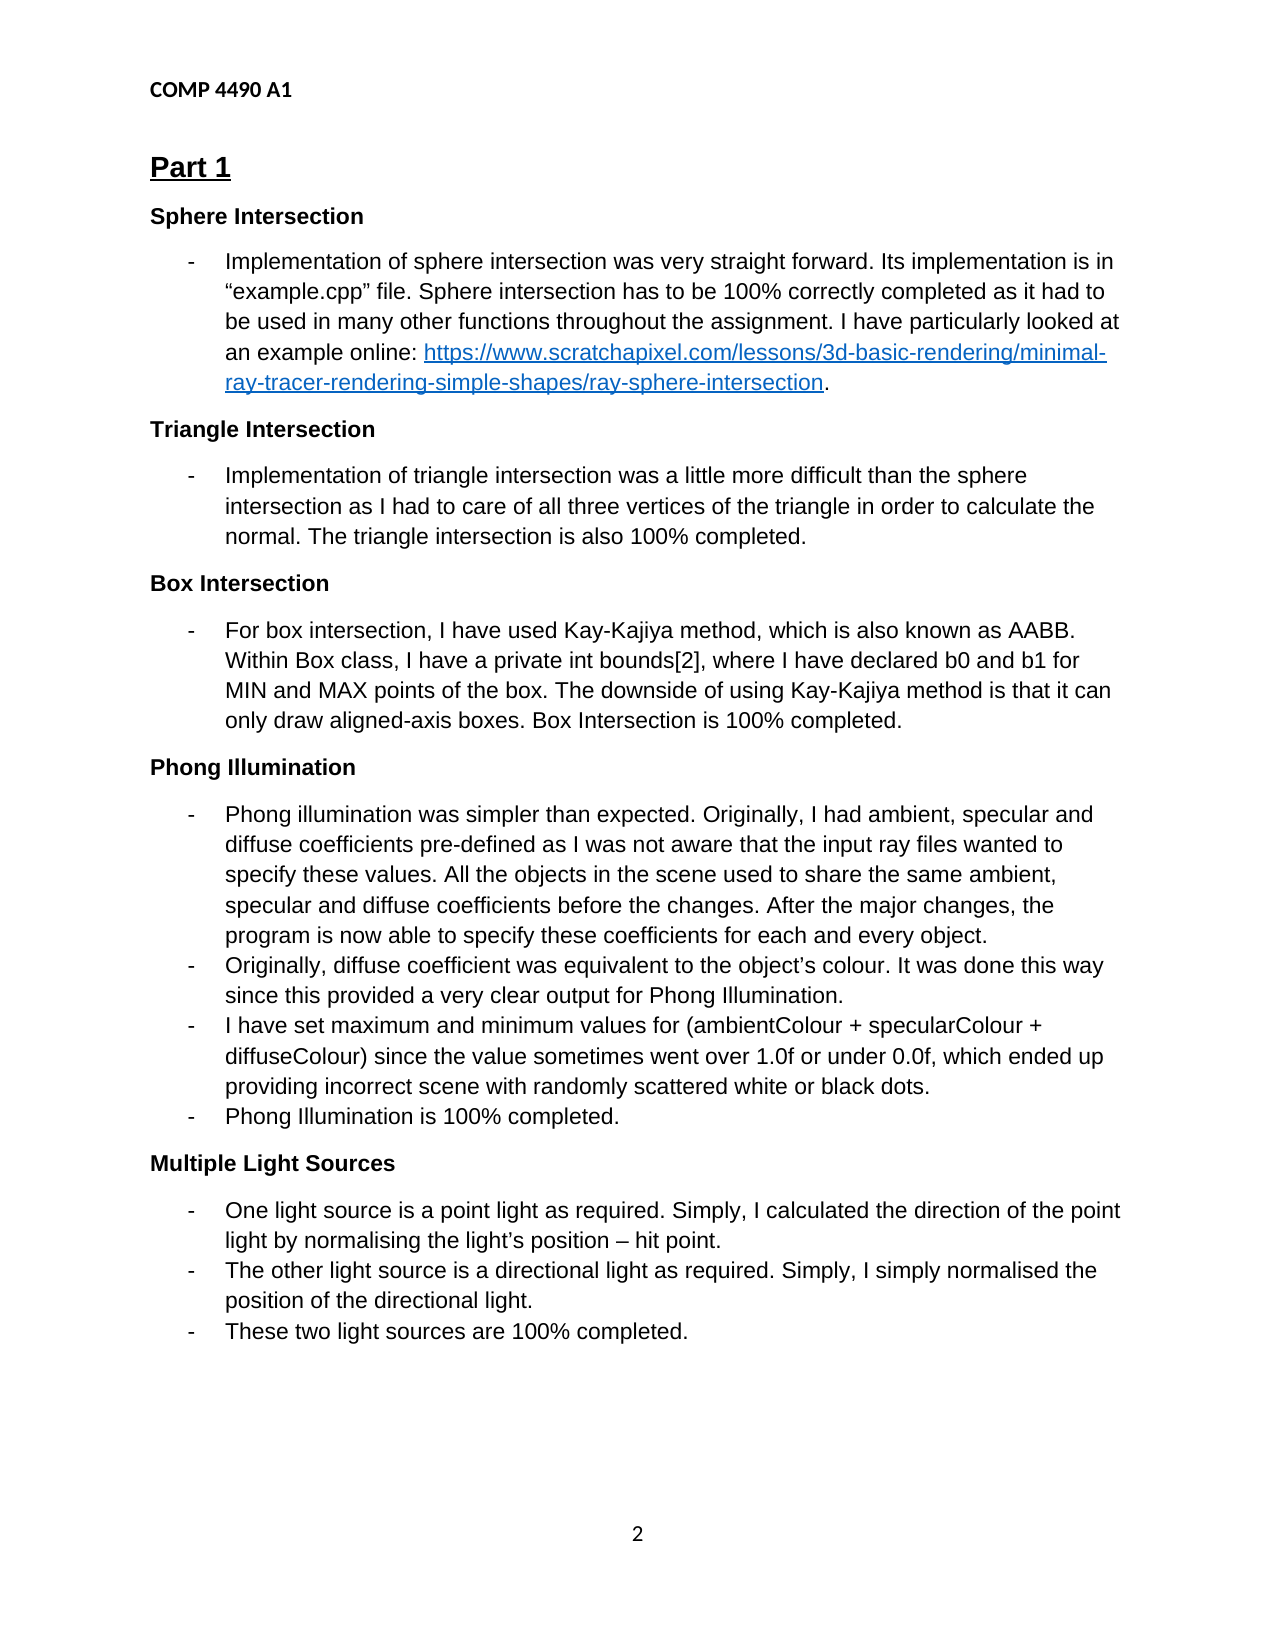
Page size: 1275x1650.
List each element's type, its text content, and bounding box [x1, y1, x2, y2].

text Multiple Light Sources [150, 1150, 1125, 1176]
list One light source is a point light as required. Simply, I calculated the direction of the point light by normalising the light’s position – hit point. [187, 1197, 1125, 1253]
list I have set maximum and minimum values for (ambientColour + specularColour + diffuseColour) since the value sometimes went over 1.0f or under 0.0f, which ended up providing incorrect scene with randomly scattered white or black dots. [187, 1012, 1125, 1099]
text Box Intersection [150, 570, 1125, 596]
list Implementation of triangle intersection was a little more difficult than the sphere intersection as I had to care of all three vertices of the triangle in order to calculate the normal. The triangle intersection is also 100% completed. [187, 462, 1125, 549]
list The other light source is a directional light as required. Simply, I simply normalised the position of the directional light. [187, 1257, 1125, 1314]
list Originally, diffuse coefficient was equivalent to the object’s colour. It was done this way since this provided a very clear output for Phong Illumination. [187, 952, 1125, 1009]
list These two light sources are 100% completed. [187, 1318, 1125, 1344]
list Implementation of sphere intersection was very straight forward. Its implementation is in “example.cpp” file. Sphere intersection has to be 100% correctly completed as it had to be used in many other functions throughout the assignment. I have particularly looked at an example online: https://www.scratchapixel.com/lessons/3d-basic-rendering/minimal-ray-tracer-rendering-simple-shapes/ray-sphere-intersection. [187, 248, 1125, 395]
text Phong Illumination [150, 754, 1125, 781]
text Part 1 [150, 150, 1125, 183]
text Sphere Intersection [150, 203, 1125, 229]
list Phong Illumination is 100% completed. [187, 1103, 1125, 1129]
list For box intersection, I have used Kay-Kajiya method, which is also known as AABB. Within Box class, I have a private int bounds[2], where I have declared b0 and b1 for MIN and MAX points of the box. The downside of using Kay-Kajiya method is that it can only draw aligned-axis boxes. Box Intersection is 100% completed. [187, 617, 1125, 734]
text Triangle Intersection [150, 416, 1125, 442]
list Phong illumination was simpler than expected. Originally, I had ambient, specular and diffuse coefficients pre-defined as I was not aware that the input ray files wanted to specify these values. All the objects in the scene used to share the same ambient, specular and diffuse coefficients before the changes. After the major changes, the program is now able to specify these coefficients for each and every object. [187, 801, 1125, 948]
